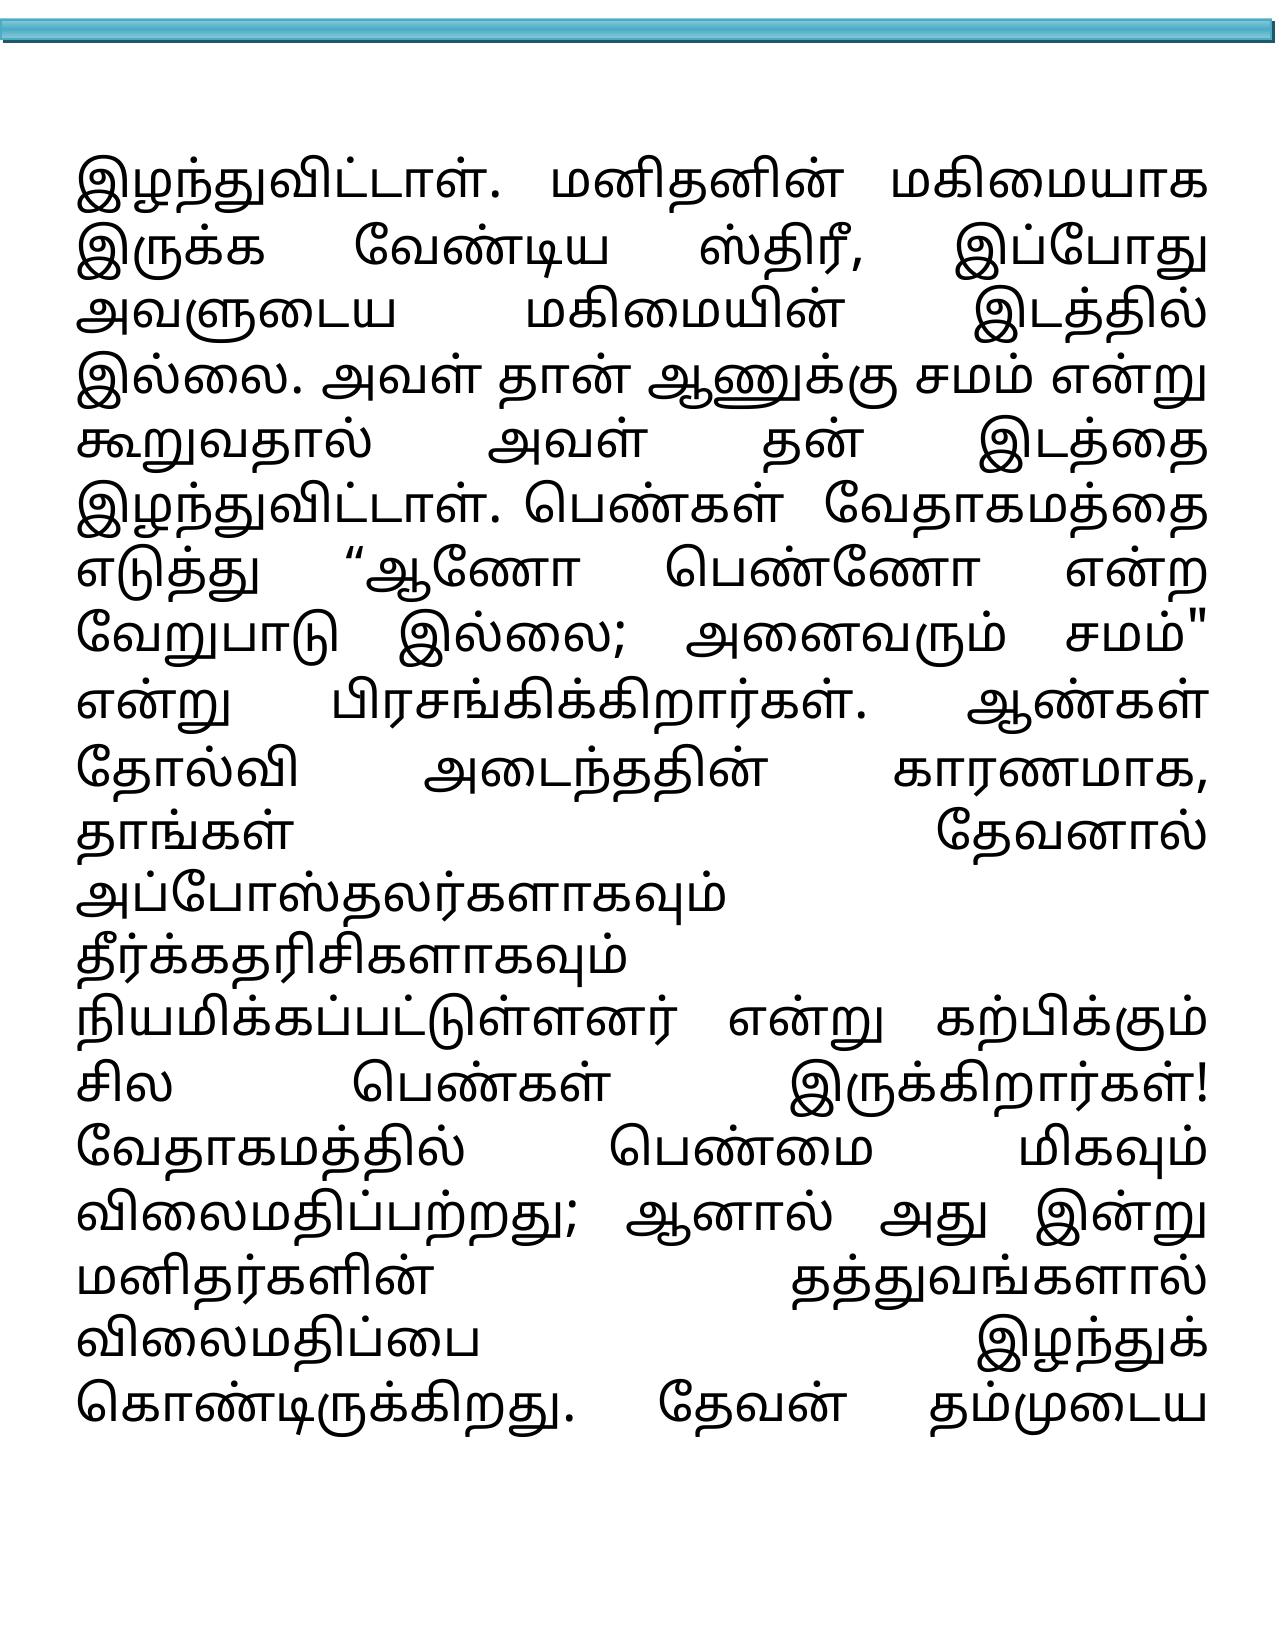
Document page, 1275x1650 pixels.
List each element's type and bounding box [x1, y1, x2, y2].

text [75, 150, 1209, 1442]
